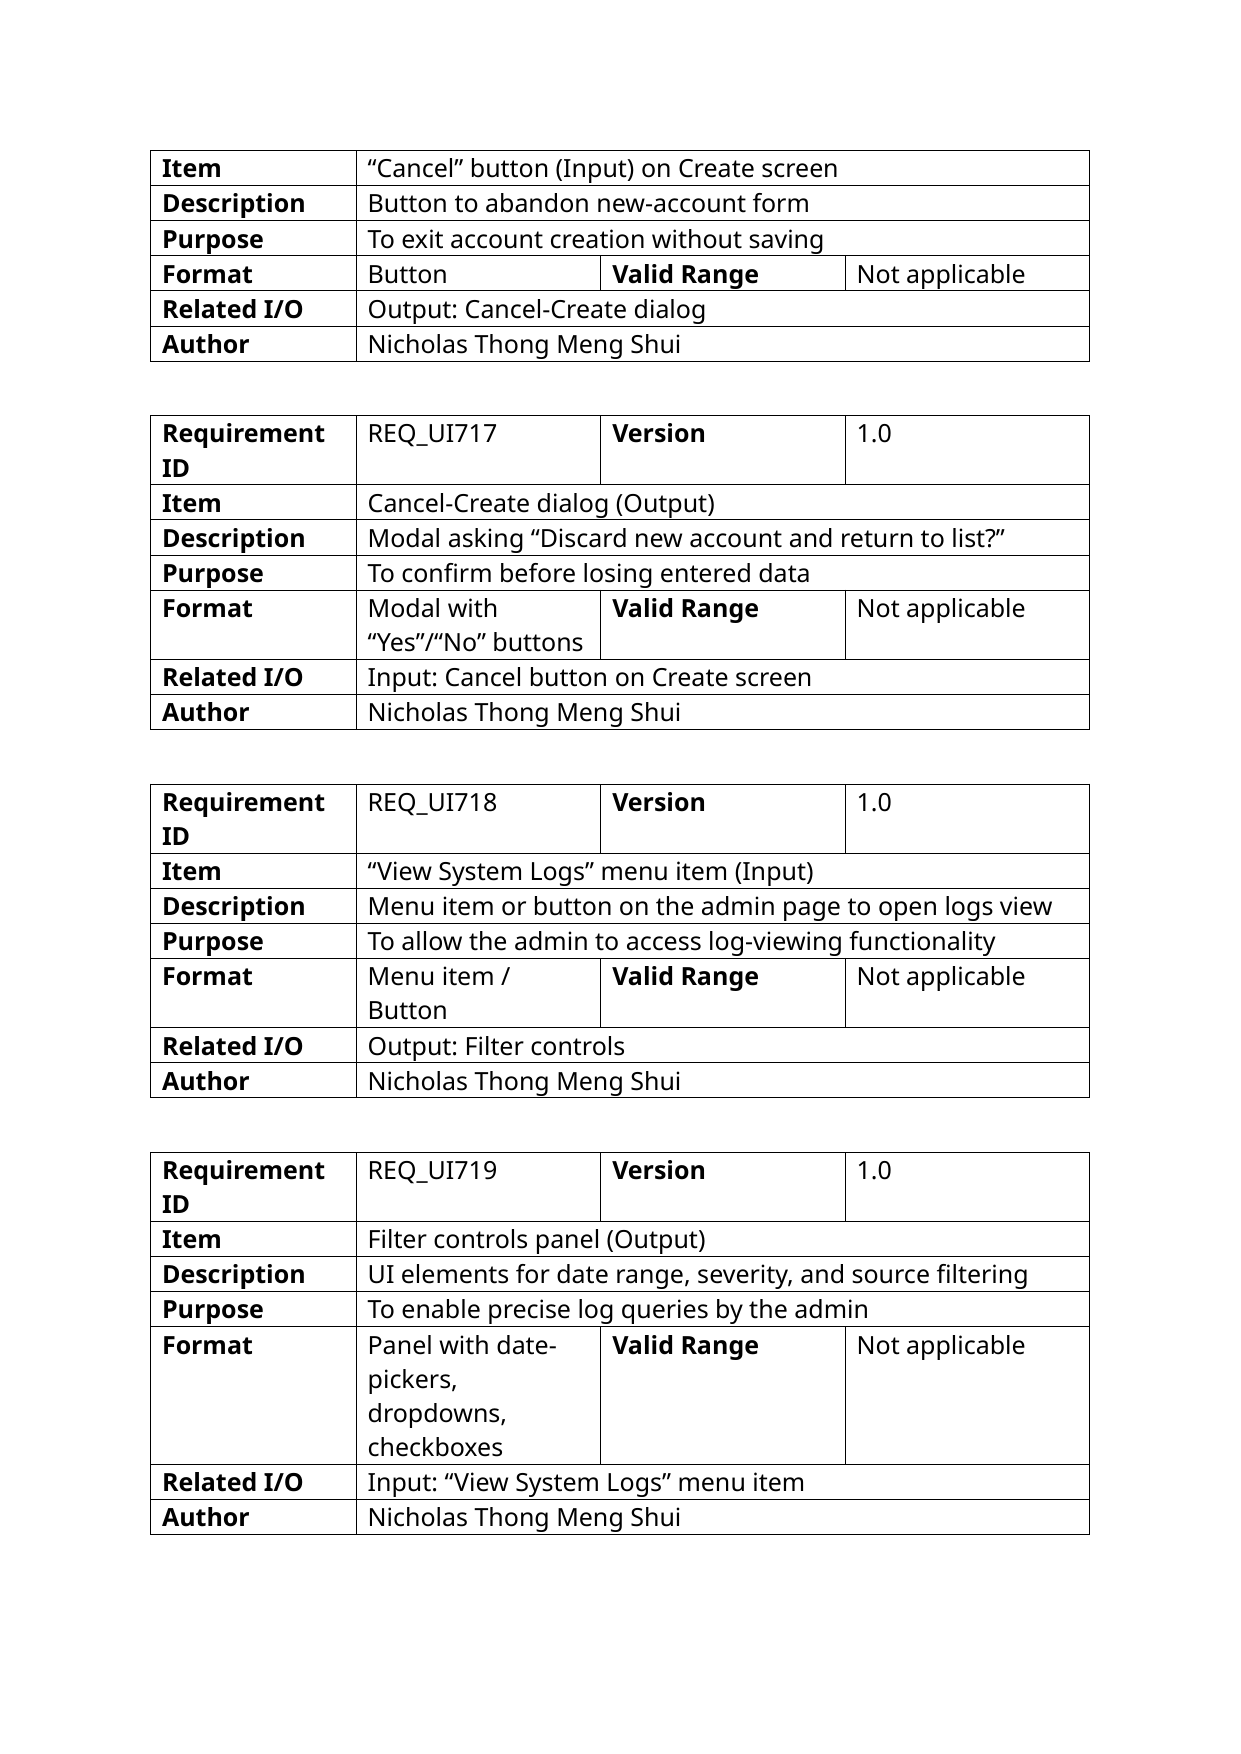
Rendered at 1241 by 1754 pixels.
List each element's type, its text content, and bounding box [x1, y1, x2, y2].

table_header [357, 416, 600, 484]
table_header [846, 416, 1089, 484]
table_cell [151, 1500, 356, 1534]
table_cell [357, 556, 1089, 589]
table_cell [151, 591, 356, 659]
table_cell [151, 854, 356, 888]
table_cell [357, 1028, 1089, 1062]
table_cell Description [151, 186, 356, 220]
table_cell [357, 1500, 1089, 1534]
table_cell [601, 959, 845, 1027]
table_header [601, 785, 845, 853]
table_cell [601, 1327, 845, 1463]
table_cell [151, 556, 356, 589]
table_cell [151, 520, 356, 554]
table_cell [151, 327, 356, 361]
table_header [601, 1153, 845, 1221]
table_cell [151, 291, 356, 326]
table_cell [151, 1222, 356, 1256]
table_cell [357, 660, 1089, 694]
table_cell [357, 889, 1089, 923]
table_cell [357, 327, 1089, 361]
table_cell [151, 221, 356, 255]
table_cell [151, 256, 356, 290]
table_cell Button to abandon new‐account form [357, 186, 1089, 220]
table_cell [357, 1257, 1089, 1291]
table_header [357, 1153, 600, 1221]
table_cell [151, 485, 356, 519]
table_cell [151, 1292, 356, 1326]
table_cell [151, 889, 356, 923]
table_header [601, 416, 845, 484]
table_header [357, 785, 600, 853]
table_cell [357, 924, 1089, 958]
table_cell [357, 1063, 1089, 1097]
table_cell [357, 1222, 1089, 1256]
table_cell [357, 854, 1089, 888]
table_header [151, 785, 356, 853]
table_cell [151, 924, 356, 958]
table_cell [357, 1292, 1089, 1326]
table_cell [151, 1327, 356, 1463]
table_cell “Cancel” button (Input) on Create screen [357, 151, 1089, 185]
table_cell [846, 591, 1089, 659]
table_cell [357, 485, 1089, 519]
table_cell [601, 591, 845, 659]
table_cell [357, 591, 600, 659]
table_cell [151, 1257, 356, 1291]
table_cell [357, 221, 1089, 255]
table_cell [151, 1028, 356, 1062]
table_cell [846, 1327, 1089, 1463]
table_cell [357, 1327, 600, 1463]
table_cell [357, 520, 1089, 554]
table_cell Item [151, 151, 356, 185]
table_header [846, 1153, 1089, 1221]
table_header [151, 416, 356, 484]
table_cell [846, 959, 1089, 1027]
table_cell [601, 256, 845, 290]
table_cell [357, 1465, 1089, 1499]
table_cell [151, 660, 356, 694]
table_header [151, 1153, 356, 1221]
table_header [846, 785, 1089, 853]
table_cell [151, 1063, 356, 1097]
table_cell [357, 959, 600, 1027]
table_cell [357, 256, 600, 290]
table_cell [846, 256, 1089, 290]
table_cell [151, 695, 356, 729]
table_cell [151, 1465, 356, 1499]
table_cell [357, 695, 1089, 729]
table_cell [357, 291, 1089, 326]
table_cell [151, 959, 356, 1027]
